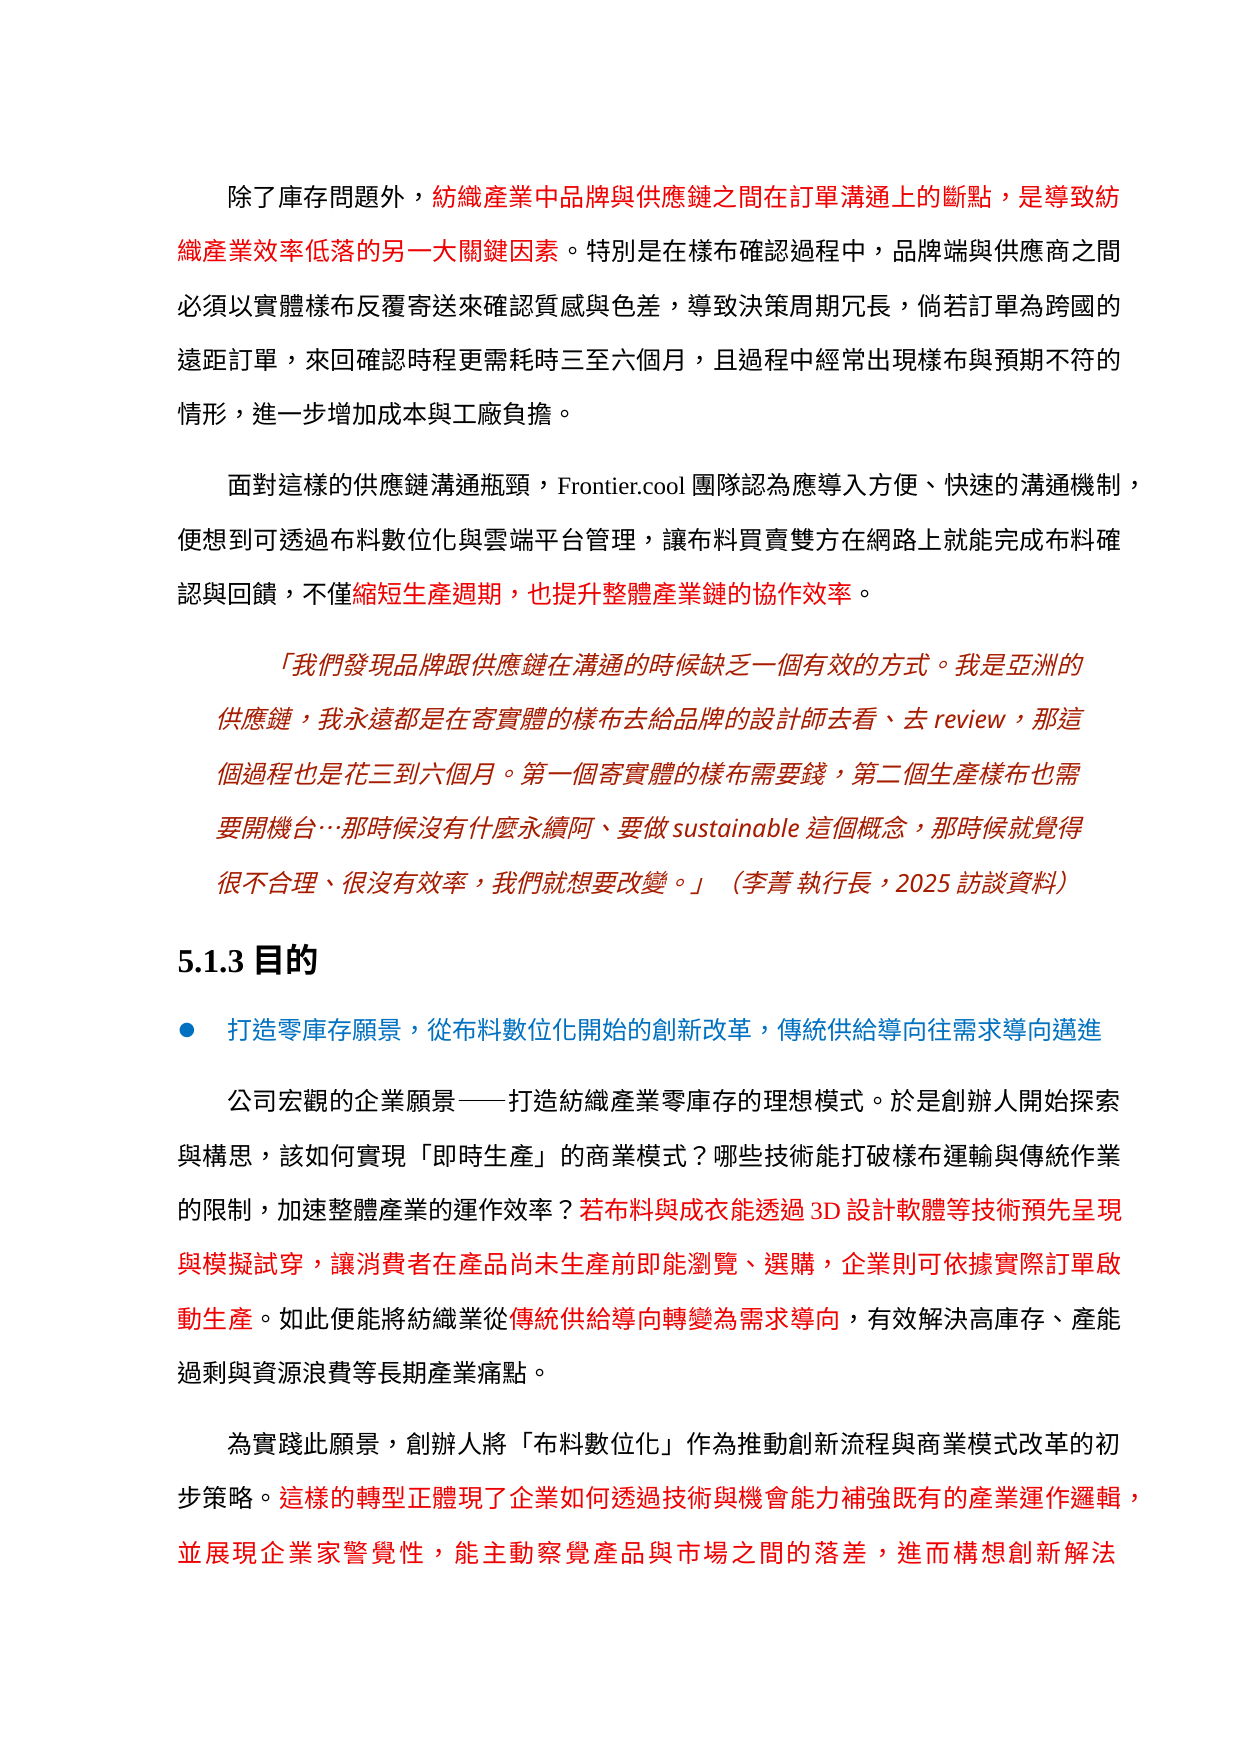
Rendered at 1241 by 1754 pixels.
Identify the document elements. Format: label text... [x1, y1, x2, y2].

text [177, 1424, 1122, 1569]
text 打造零庫存願景，從布料數位化開始的創新改革，傳統供給導向往需求導向邁進 [177, 1011, 1122, 1047]
text 公司宏觀的企業願景——打造紡織產業零庫存的理想模式。於是創辦人開始探索與構思，該如何實現「即時生產」的商業模式？哪些技術能打破樣布運輸與傳統作業的限制，加速整體產業的運作效率？若布料與成衣能透過3D設計軟體等技術預先呈現與模擬試穿，讓消費者在產品尚未生產前即能瀏覽、選購，企業則可依據實際訂單啟動生產。如此便能將紡織業從傳統供給導向轉變為需求導向，有效解決高庫存、產能過剩與資源浪費等長期產業痛點。 [177, 1082, 1122, 1390]
subtitle 5.1.3 目的 [177, 934, 1122, 982]
text 「我們發現品牌跟供應鏈在溝通的時候缺乏一個有效的方式。我是亞洲的供應鏈，我永遠都是在寄實體的樣布去給品牌的設計師去看、去review，那這個過程也是花三到六個月。第一個寄實體的樣布需要錢，第二個生產樣布也需要開機台…那時候沒有什麼永續阿、要做sustainable這個概念，那時候就覺得很不合理、很沒有效率，我們就想要改變。」（李菁 執行長，2025訪談資料） [215, 646, 1084, 899]
text 除了庫存問題外，紡織產業中品牌與供應鏈之間在訂單溝通上的斷點，是導致紡織產業效率低落的另一大關鍵因素。特別是在樣布確認過程中，品牌端與供應商之間必須以實體樣布反覆寄送來確認質感與色差，導致決策周期冗長，倘若訂單為跨國的遠距訂單，來回確認時程更需耗時三至六個月，且過程中經常出現樣布與預期不符的情形，進一步增加成本與工廠負擔。 [177, 177, 1122, 431]
text 面對這樣的供應鏈溝通瓶頸，Frontier.cool團隊認為應導入方便、快速的溝通機制，便想到可透過布料數位化與雲端平台管理，讓布料買賣雙方在網路上就能完成布料確認與回饋，不僅縮短生產週期，也提升整體產業鏈的協作效率。 [177, 466, 1122, 611]
